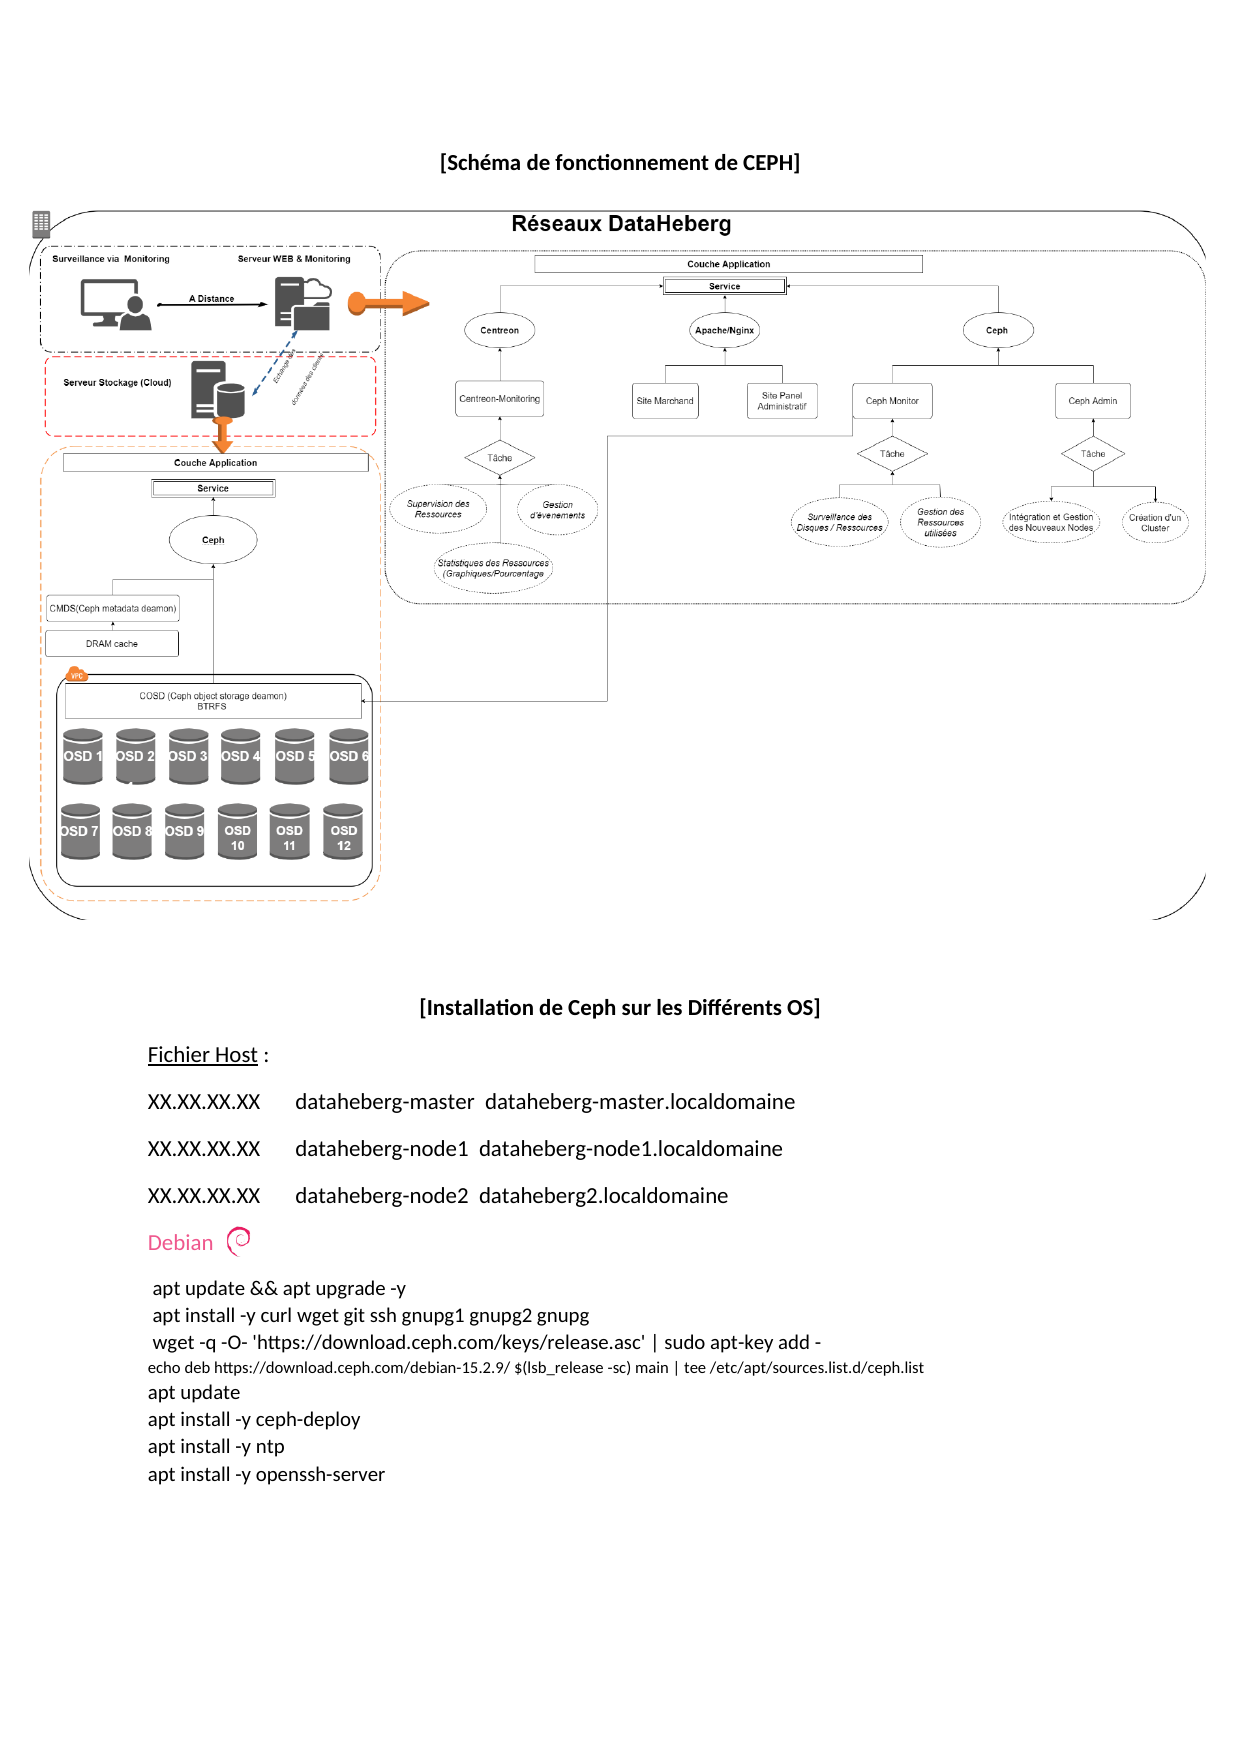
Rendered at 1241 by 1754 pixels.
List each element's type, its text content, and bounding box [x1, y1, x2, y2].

text apt update [148, 1379, 1093, 1404]
text apt install -y curl wget git ssh gnupg1 gnupg2 gnupg [148, 1302, 1093, 1328]
text Fichier Host : [148, 1040, 1093, 1068]
text XX.XX.XX.XX dataheberg-node1 dataheberg-node1.localdomaine [148, 1134, 1093, 1162]
text Debian [148, 1228, 1093, 1256]
text apt install -y ntp [148, 1434, 1093, 1459]
text wget -q -O- 'https://download.ceph.com/keys/release.asc' | sudo apt-key add - [148, 1329, 1093, 1355]
text apt install -y ceph-deploy [148, 1406, 1093, 1432]
text [Installation de Ceph sur les Différents OS] [148, 993, 1093, 1022]
text apt update && apt upgrade -y [148, 1275, 1093, 1300]
text XX.XX.XX.XX dataheberg-master dataheberg-master.localdomaine [148, 1087, 1093, 1115]
text XX.XX.XX.XX dataheberg-node2 dataheberg2.localdomaine [148, 1181, 1093, 1209]
picture [219, 1222, 258, 1228]
text echo deb https://download.ceph.com/debian-15.2.9/ $(lsb_release -sc) main | tee /etc/apt/sources.list.d/ceph.list [148, 1357, 1093, 1377]
picture [27, 206, 1206, 919]
text [Schéma de fonctionnement de CEPH] [148, 148, 1093, 176]
picture [219, 1256, 258, 1261]
text apt install -y openssh-server [148, 1461, 1093, 1486]
